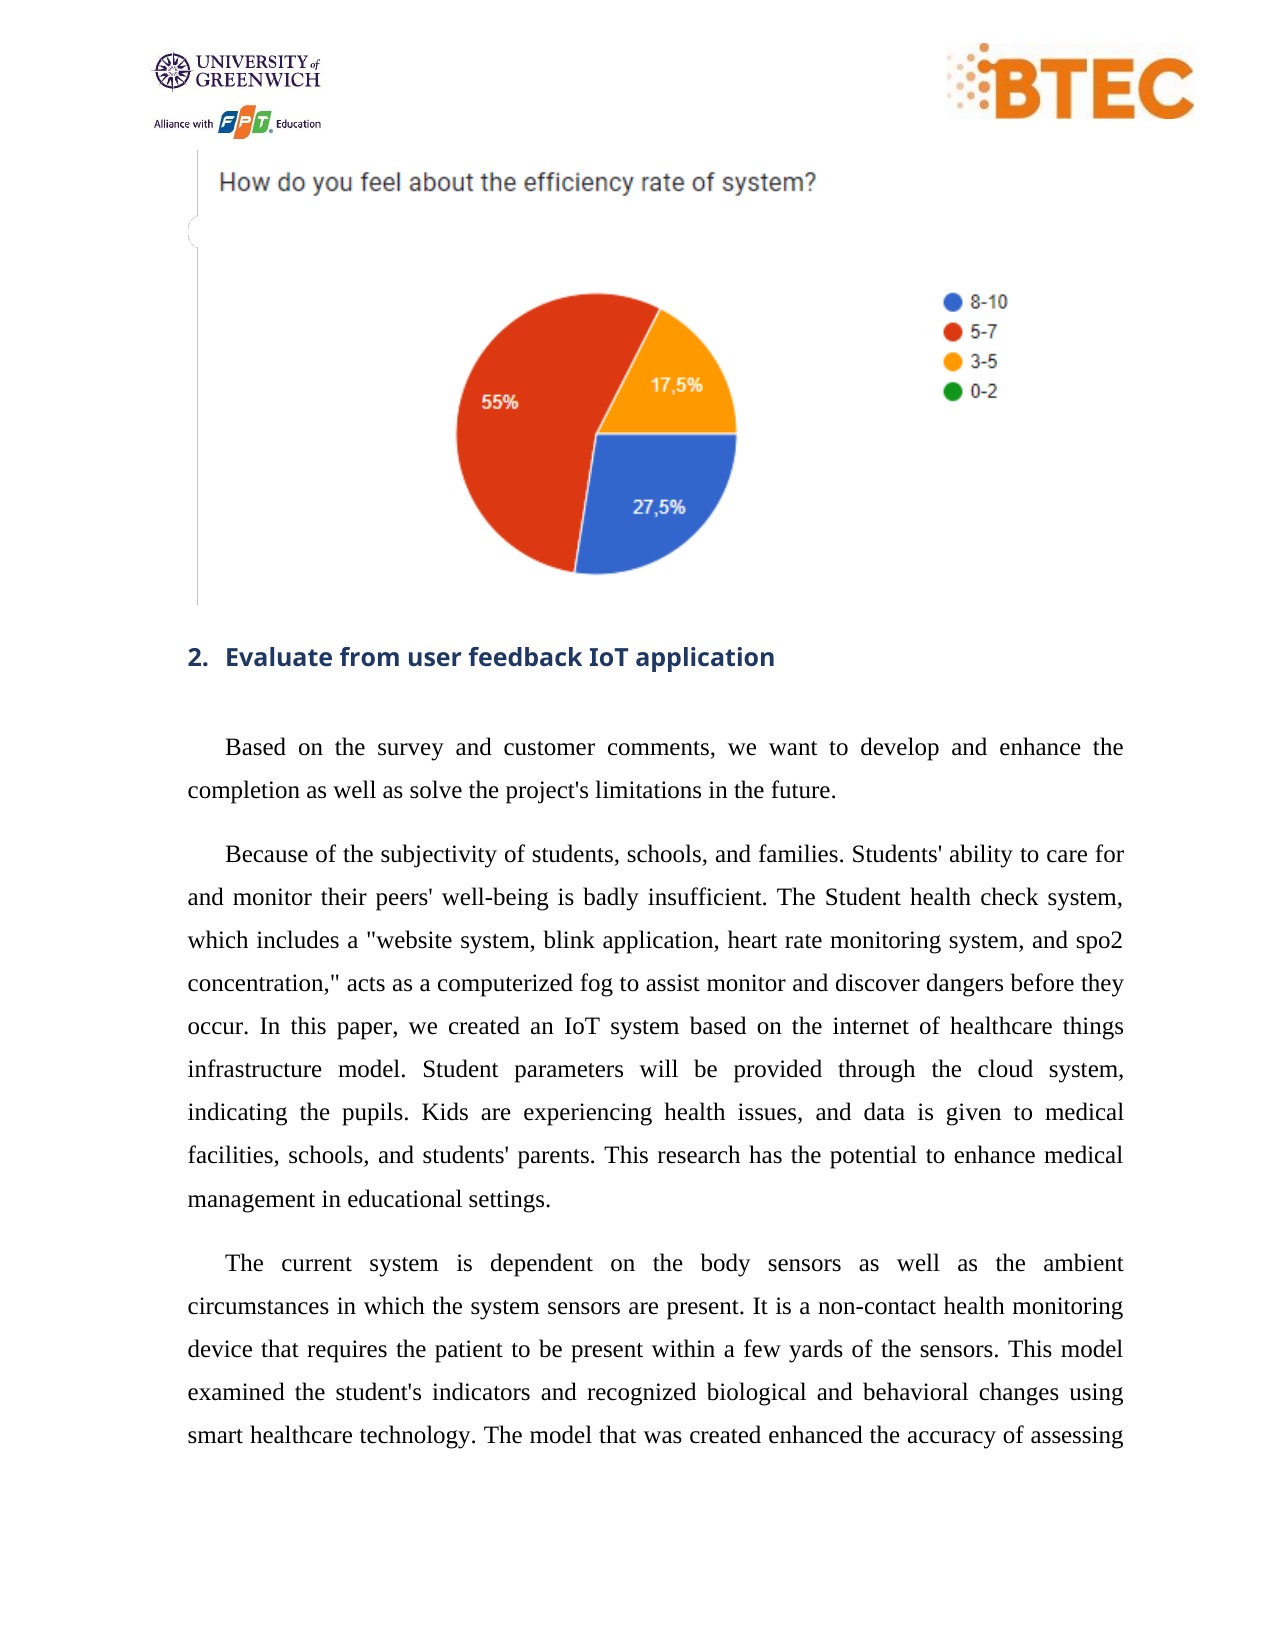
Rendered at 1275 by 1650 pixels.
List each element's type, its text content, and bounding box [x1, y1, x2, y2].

subtitle Evaluate from user feedback IoT application [187, 639, 1125, 673]
picture [140, 39, 1094, 605]
text Because of the subjectivity of students, schools, and families. Students' ability to care for and monitor their peers' well-being is badly insufficient. The Student health check system, which includes a "website system, blink application, heart rate monitoring system, and spo2 concentration," acts as a computerized fog to assist monitor and discover dangers before they occur. In this paper, we created an IoT system based on the internet of healthcare things infrastructure model. Student parameters will be provided through the cloud system, indicating the pupils. Kids are experiencing health issues, and data is given to medical facilities, schools, and students' parents. This research has the potential to enhance medical management in educational settings. [187, 839, 1125, 1212]
picture [946, 43, 1194, 119]
text Based on the survey and customer comments, we want to develop and enhance the completion as well as solve the project's limitations in the future. [187, 732, 1125, 803]
